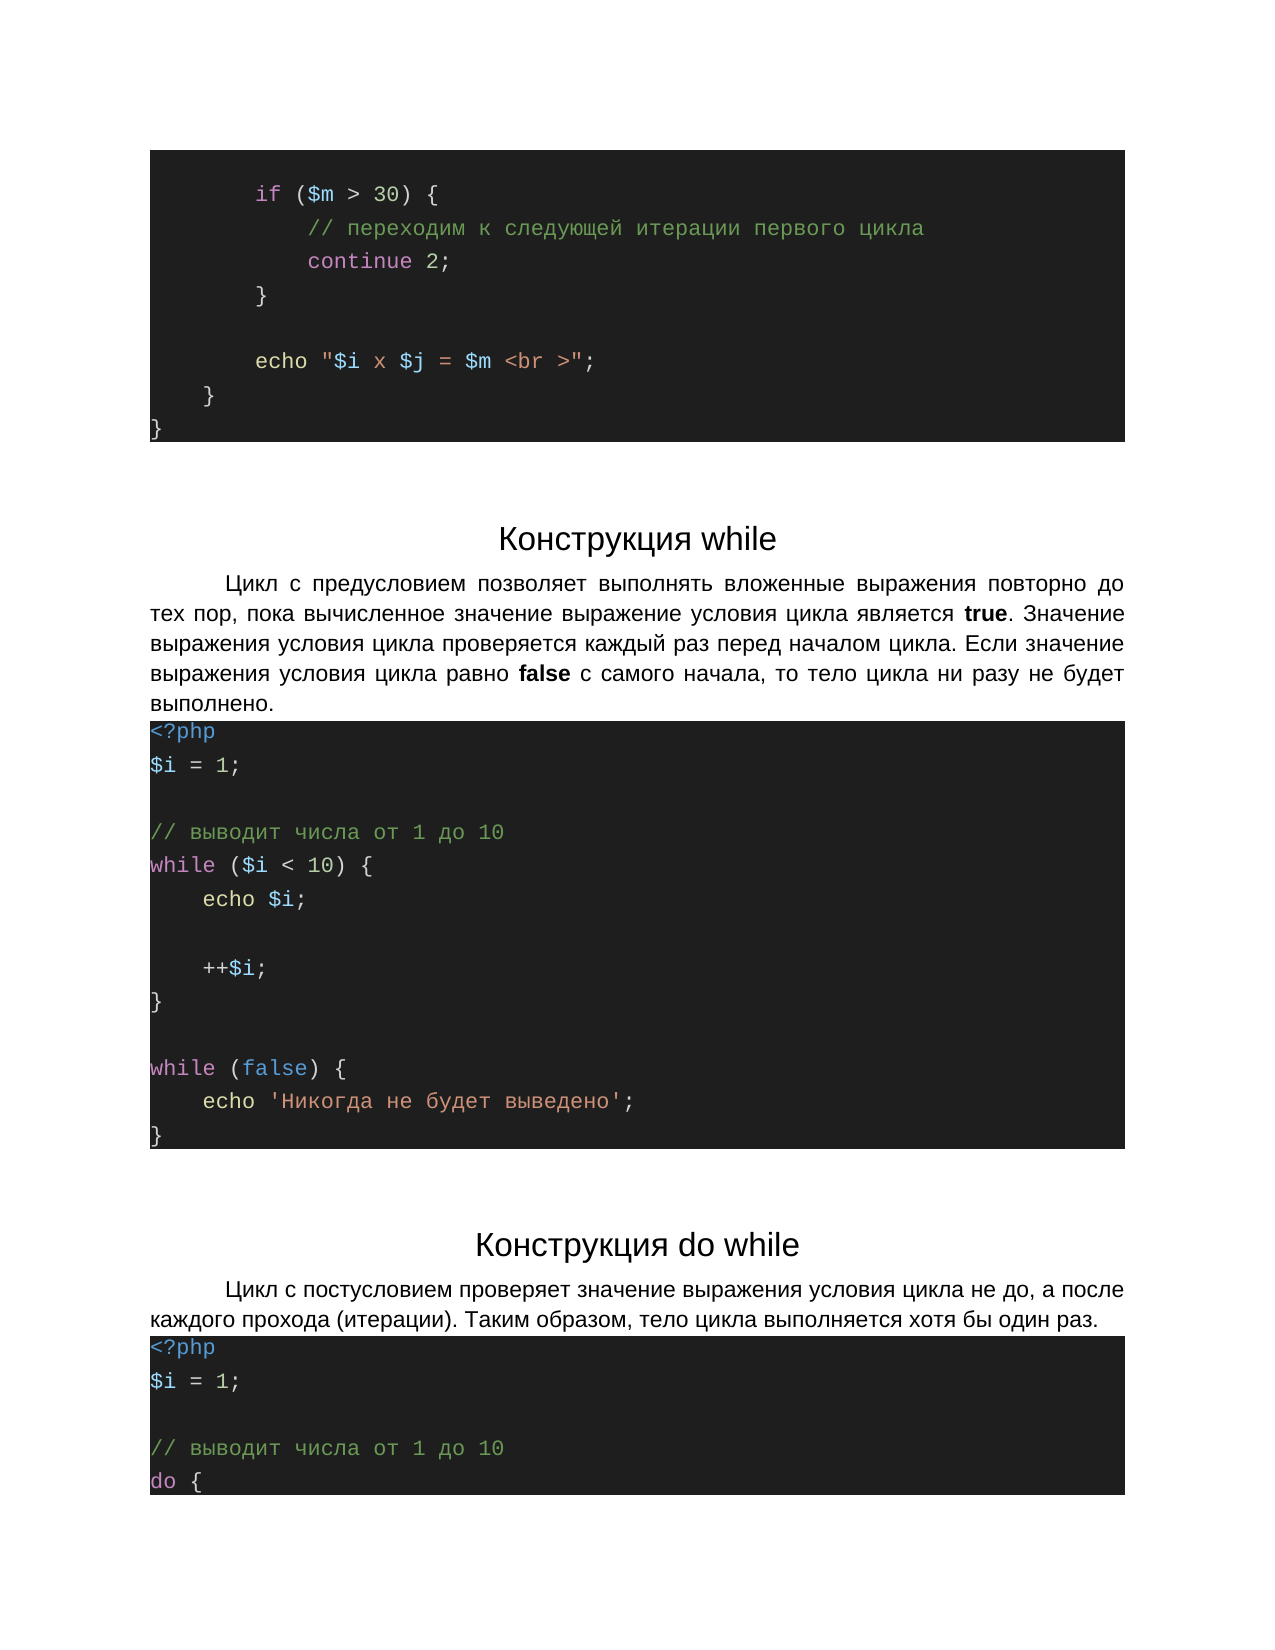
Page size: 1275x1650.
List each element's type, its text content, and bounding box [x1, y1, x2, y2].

text Цикл с предусловием позволяет выполнять вложенные выражения повторно до тех пор, пока вычисленное значение выражение условия цикла является true. Значение выражения условия цикла проверяется каждый раз перед началом цикла. Если значение выражения условия цикла равно false с самого начала, то тело цикла ни разу не будет выполнено. [150, 569, 1125, 717]
text // переходим к следующей итерации первого цикла [150, 217, 1125, 242]
text if ($m > 30) { [150, 183, 1125, 208]
text } [150, 384, 1125, 409]
text } [150, 417, 1125, 442]
text while ($i < 10) { [150, 854, 1125, 879]
subtitle Конструкция while [150, 519, 1125, 557]
text ++$i; [150, 957, 1125, 982]
text echo "$i x $j = $m <br >"; [150, 351, 1125, 375]
text Цикл с постусловием проверяет значение выражения условия цикла не до, а после каждого прохода (итерации). Таким образом, тело цикла выполняется хотя бы один раз. [150, 1276, 1125, 1333]
text continue 2; [150, 250, 1125, 275]
text } [150, 990, 1125, 1015]
text } [150, 284, 1125, 308]
text while (false) { [150, 1057, 1125, 1082]
subtitle Конструкция do while [150, 1225, 1125, 1263]
text <?php [150, 721, 1125, 745]
text do { [150, 1470, 1125, 1495]
text echo $i; [150, 888, 1125, 913]
text } [150, 1124, 1125, 1149]
text <?php [150, 1336, 1125, 1361]
text // выводит числа от 1 до 10 [150, 821, 1125, 846]
text echo 'Никогда не будет выведено'; [150, 1091, 1125, 1115]
text $i = 1; [150, 754, 1125, 779]
text // выводит числа от 1 до 10 [150, 1437, 1125, 1462]
text $i = 1; [150, 1370, 1125, 1395]
